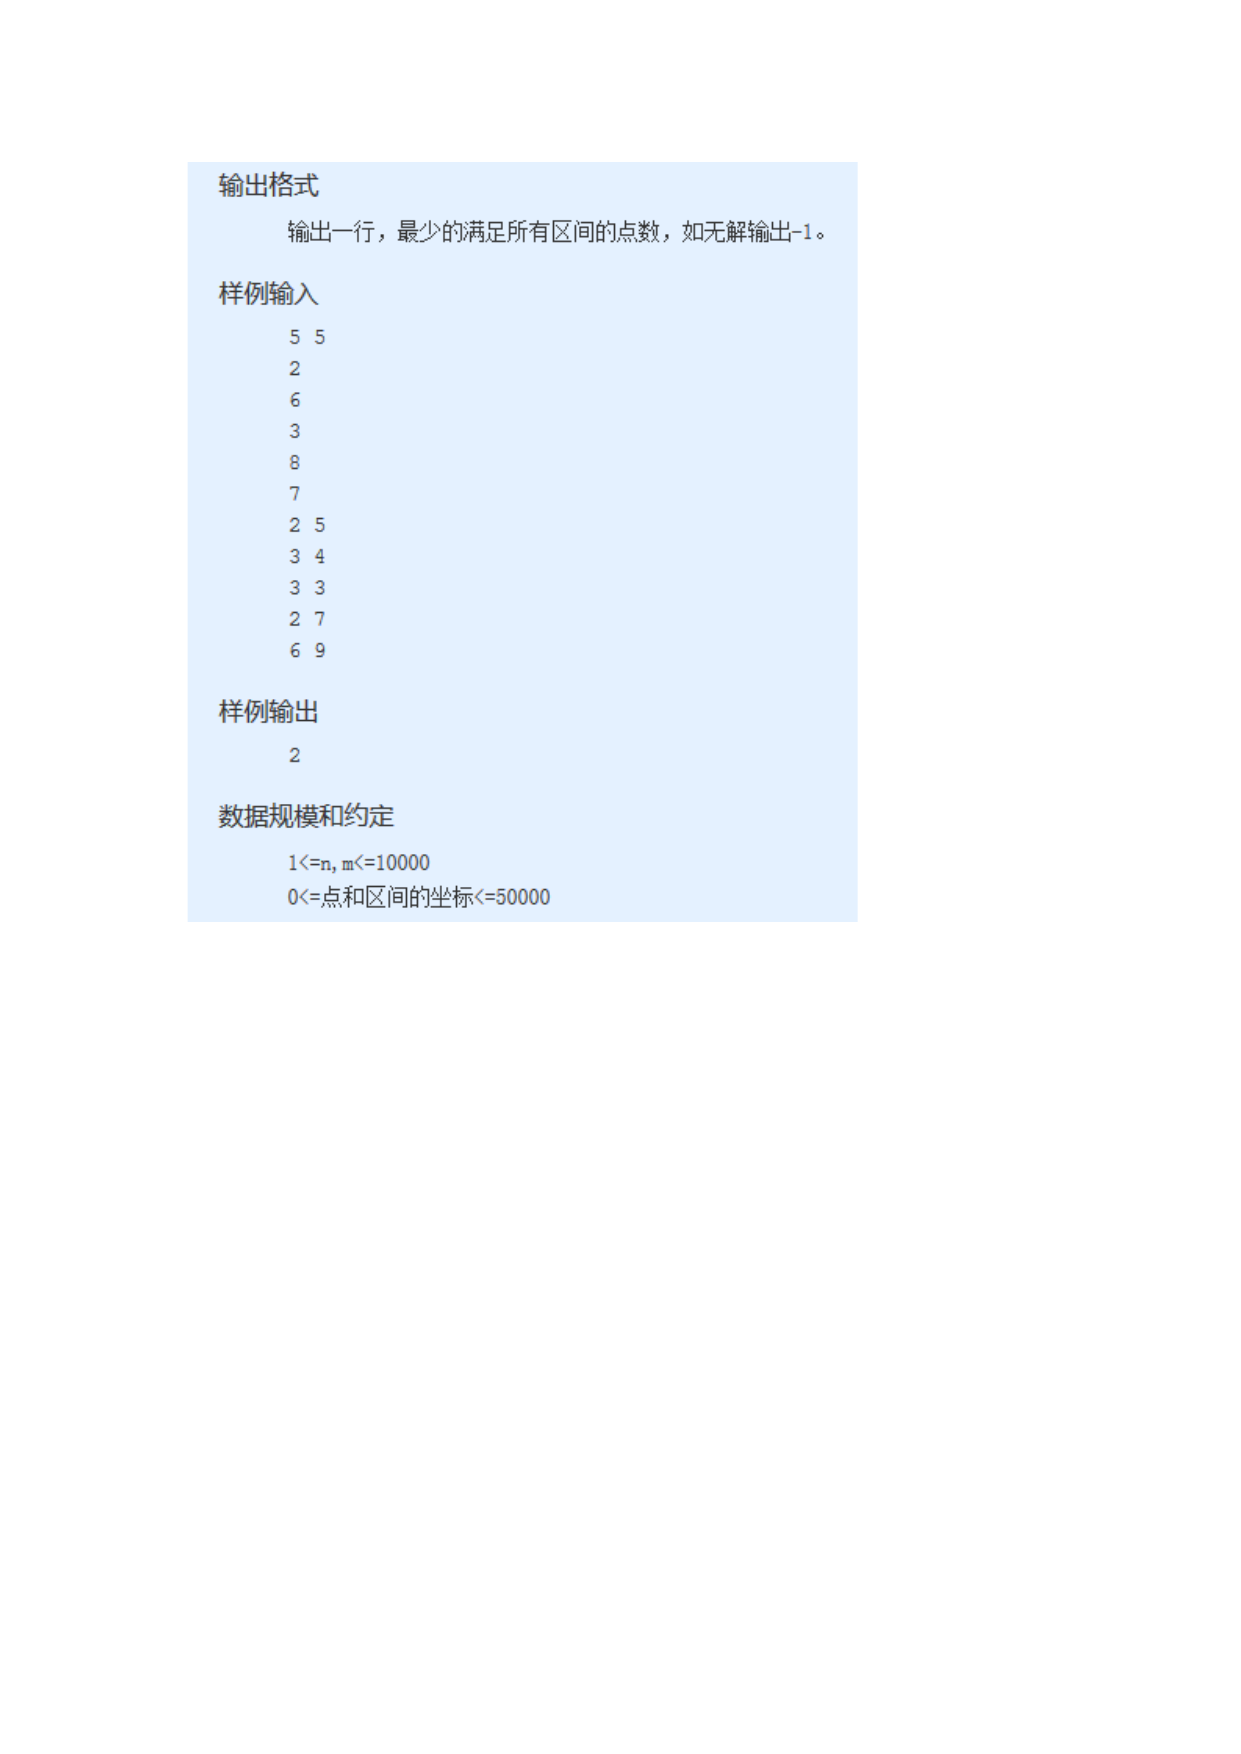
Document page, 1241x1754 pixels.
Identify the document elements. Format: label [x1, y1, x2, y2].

picture [187, 162, 858, 922]
